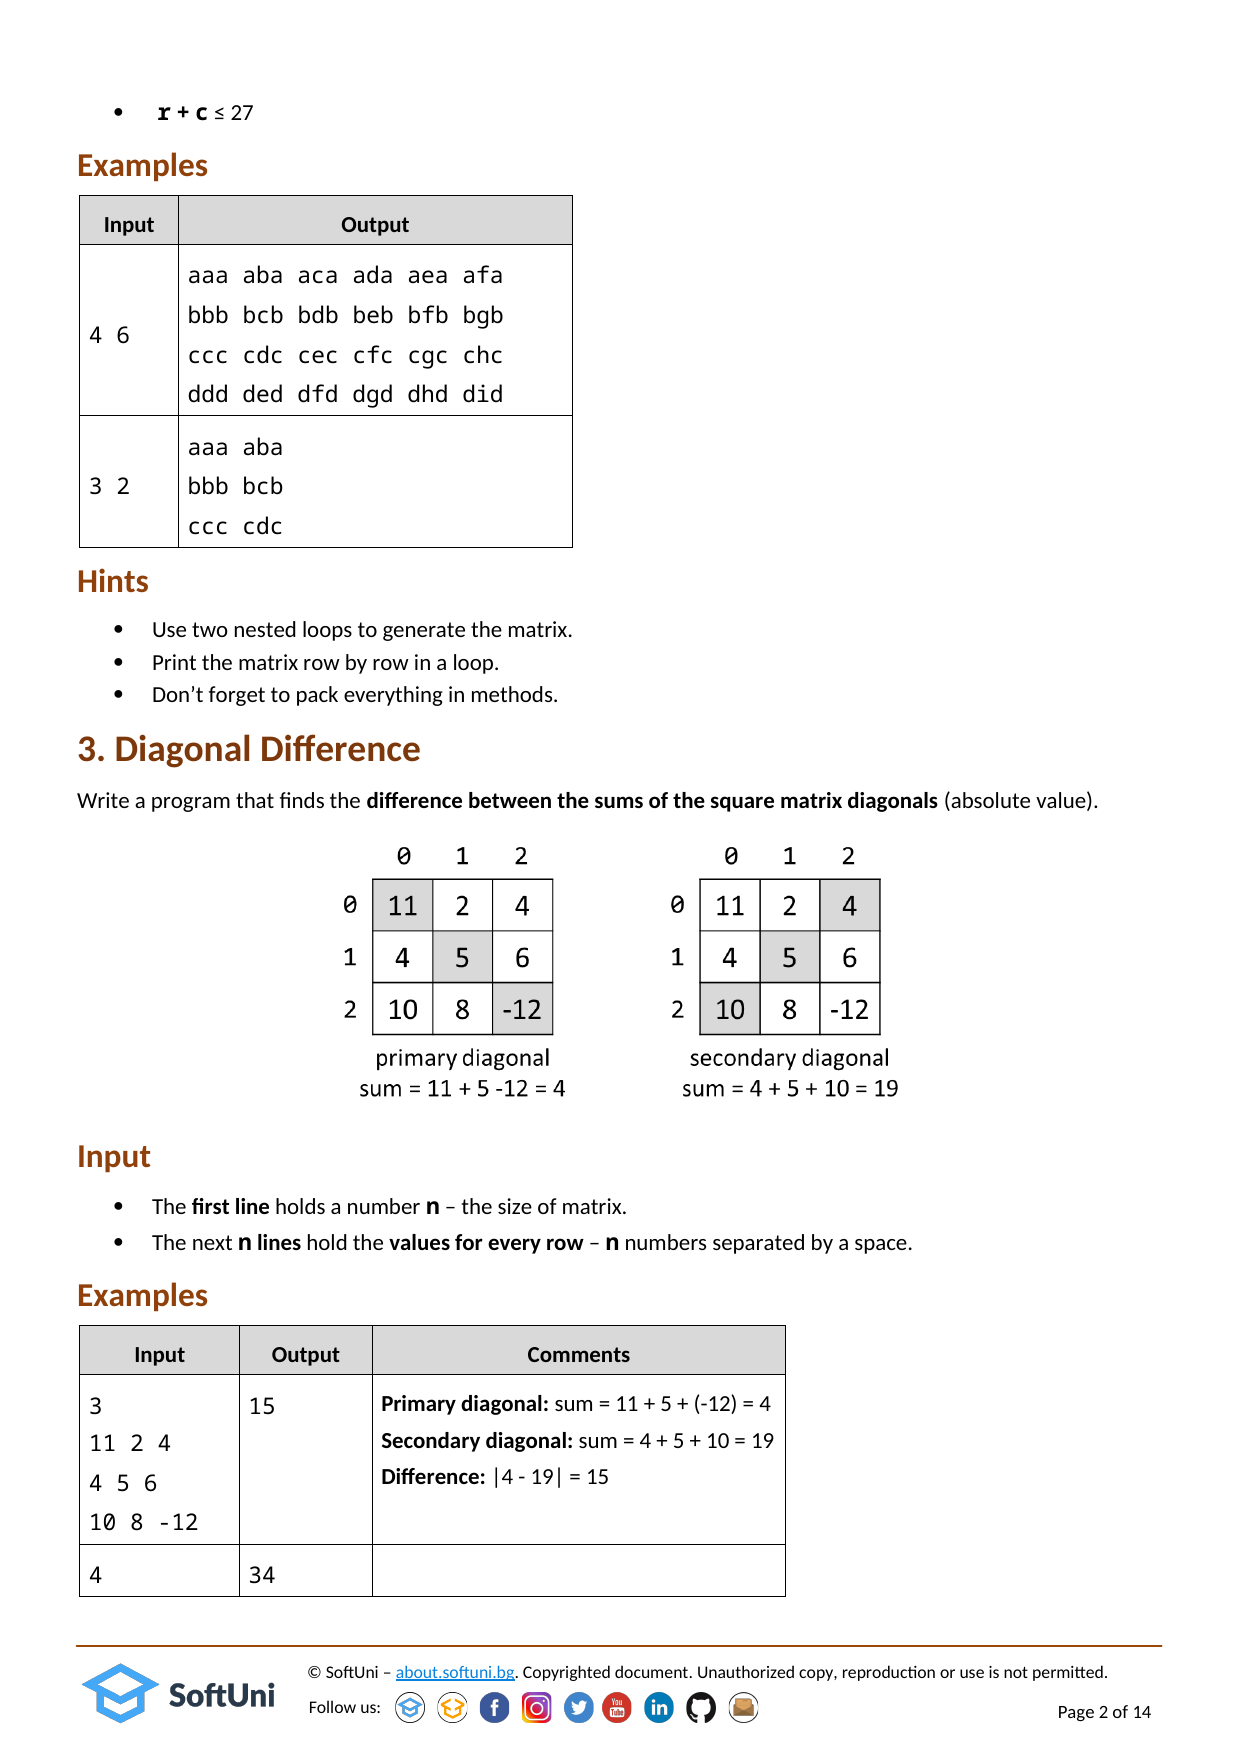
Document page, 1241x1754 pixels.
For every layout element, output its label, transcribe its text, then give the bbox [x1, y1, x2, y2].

table_cell Primary diagonal: sum = 11 + 5 + (-12) = 4 Secondary diagonal: sum = 4 + 5 + 10 = 19 Difference: |4 - 19| = 15 [373, 1375, 785, 1543]
list The next n lines hold the values for every row – n numbers separated by a space. [114, 1226, 1163, 1257]
picture [665, 1692, 674, 1701]
table_cell 15 [240, 1375, 372, 1543]
table_cell 3 11 2 4 4 5 6 10 8 -12 [80, 1375, 239, 1543]
picture [602, 1692, 632, 1723]
table_cell aaa aba bbb bcb ccc cdc [179, 416, 572, 547]
list Use two nested loops to generate the matrix. [114, 616, 1163, 644]
table_header Output [179, 196, 572, 244]
picture [395, 1692, 425, 1723]
table_header Input [80, 1326, 239, 1374]
table_cell 3 2 [80, 416, 178, 547]
picture [326, 830, 914, 1118]
picture [644, 1692, 653, 1701]
picture [686, 1692, 716, 1723]
list Print the matrix row by row in a loop. [114, 648, 1163, 676]
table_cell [80, 1545, 239, 1596]
list Don’t forget to pack everything in methods. [114, 680, 1163, 708]
picture [644, 1714, 653, 1723]
picture [665, 1714, 674, 1723]
table_cell [373, 1545, 785, 1596]
subtitle Hints [77, 561, 1163, 601]
picture [437, 1692, 468, 1723]
table_header Input [80, 196, 178, 244]
subtitle Diagonal Difference [77, 725, 1163, 771]
list r + c ≤ 27 [114, 95, 1163, 127]
table_cell 34 [240, 1545, 372, 1596]
table_header Comments [373, 1326, 785, 1374]
picture [658, 1705, 667, 1714]
table_header Output [240, 1326, 372, 1374]
picture [479, 1692, 510, 1723]
table_cell aaa aba aca ada aea afa bbb bcb bdb beb bfb bgb ccc cdc cec cfc cgc chc ddd ded dfd dgd dhd did [179, 245, 572, 415]
table_cell 4 6 [80, 245, 178, 415]
picture [564, 1692, 594, 1723]
picture [522, 1692, 552, 1723]
picture [75, 1658, 281, 1729]
list The first line holds a number n – the size of matrix. [114, 1190, 1163, 1221]
subtitle Input [77, 1134, 1163, 1175]
text Write a program that finds the difference between the sums of the square matrix diagonals (absolute value). [77, 786, 1163, 814]
subtitle Examples [77, 1274, 1163, 1315]
subtitle Examples [77, 144, 1163, 184]
picture [728, 1692, 759, 1723]
